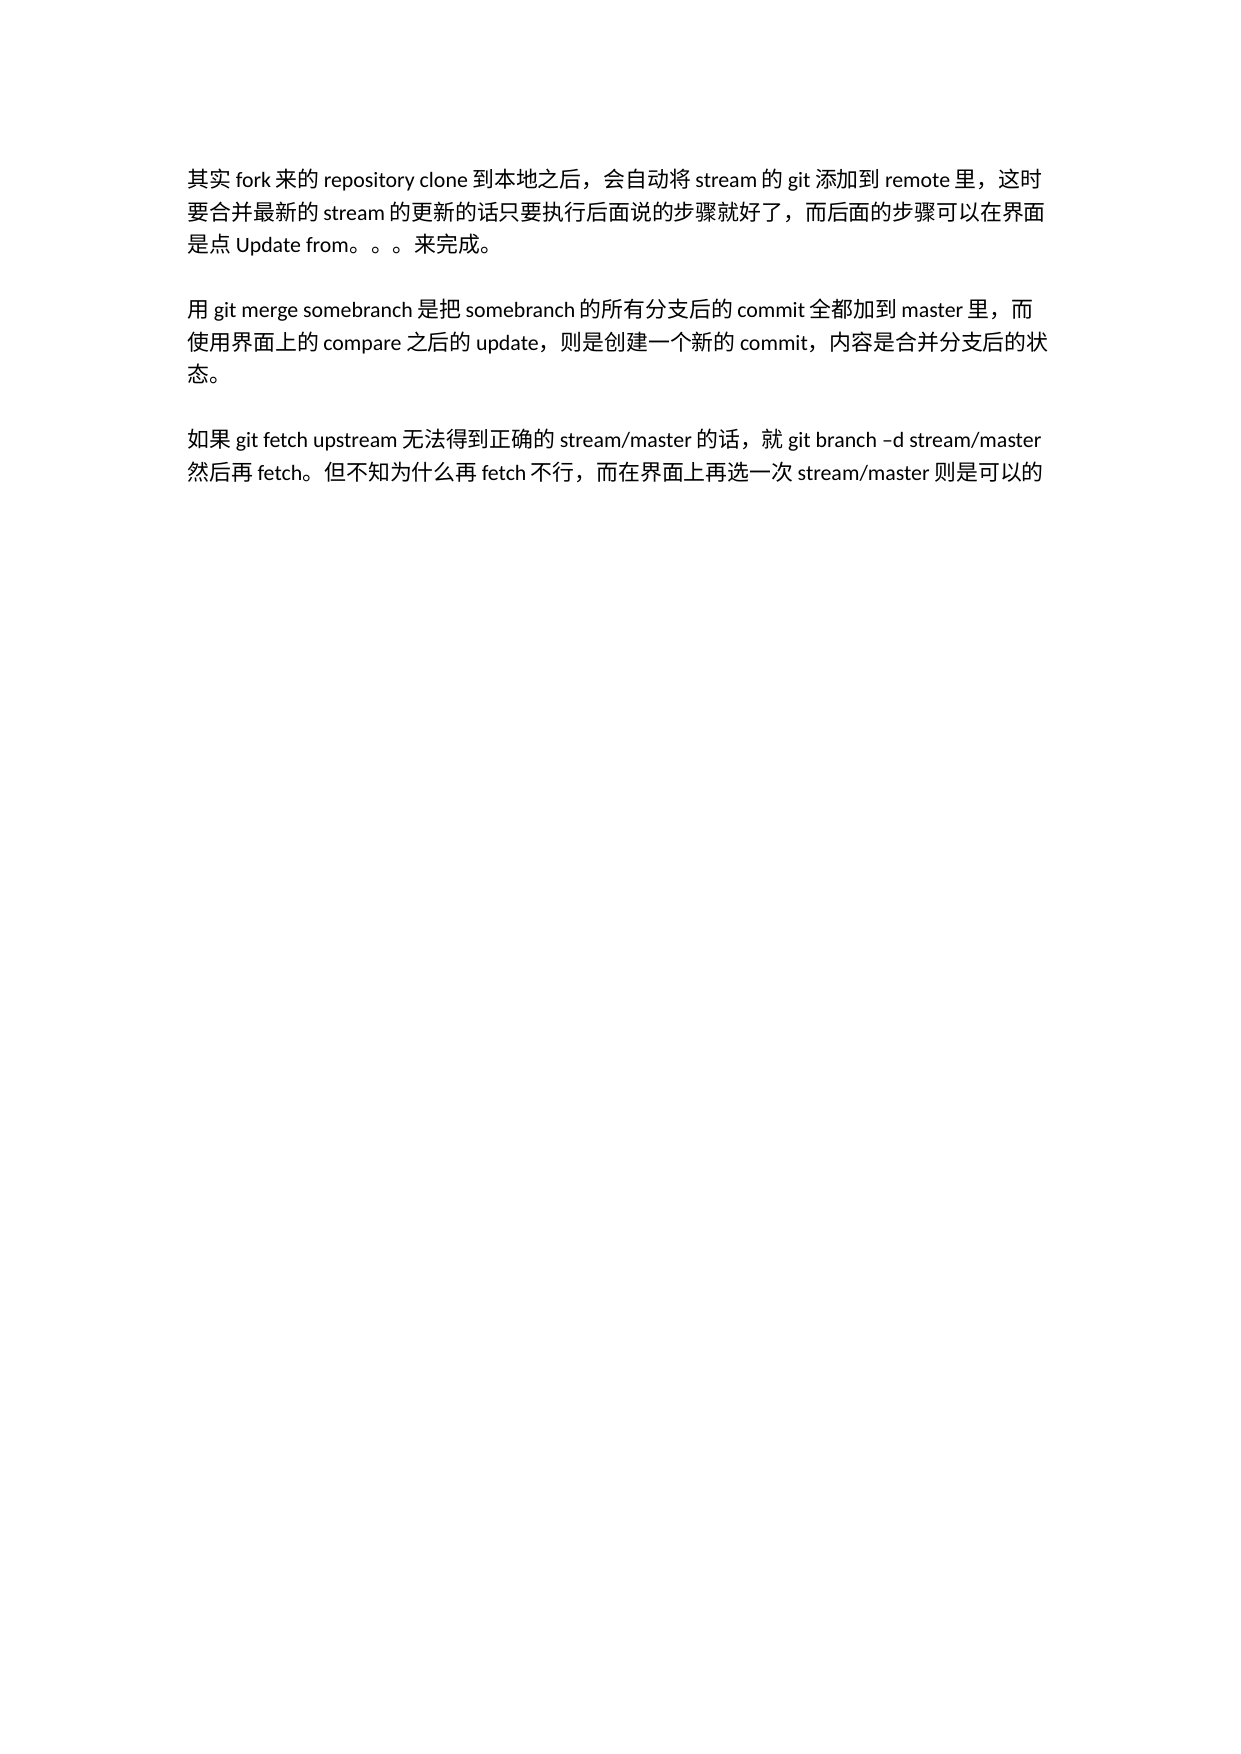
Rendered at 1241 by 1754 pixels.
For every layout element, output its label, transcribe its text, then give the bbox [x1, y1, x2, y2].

text 用git merge somebranch是把somebranch的所有分支后的commit全都加到master里，而使用界面上的compare之后的update，则是创建一个新的commit，内容是合并分支后的状态。 [187, 292, 1053, 389]
text 其实fork来的repository clone到本地之后，会自动将stream的git添加到remote里，这时要合并最新的stream的更新的话只要执行后面说的步骤就好了，而后面的步骤可以在界面是点Update from。。。来完成。 [187, 162, 1053, 259]
text 如果git fetch upstream无法得到正确的stream/master的话，就git branch –d stream/master然后再fetch。但不知为什么再fetch不行，而在界面上再选一次stream/master则是可以的 [187, 422, 1053, 487]
